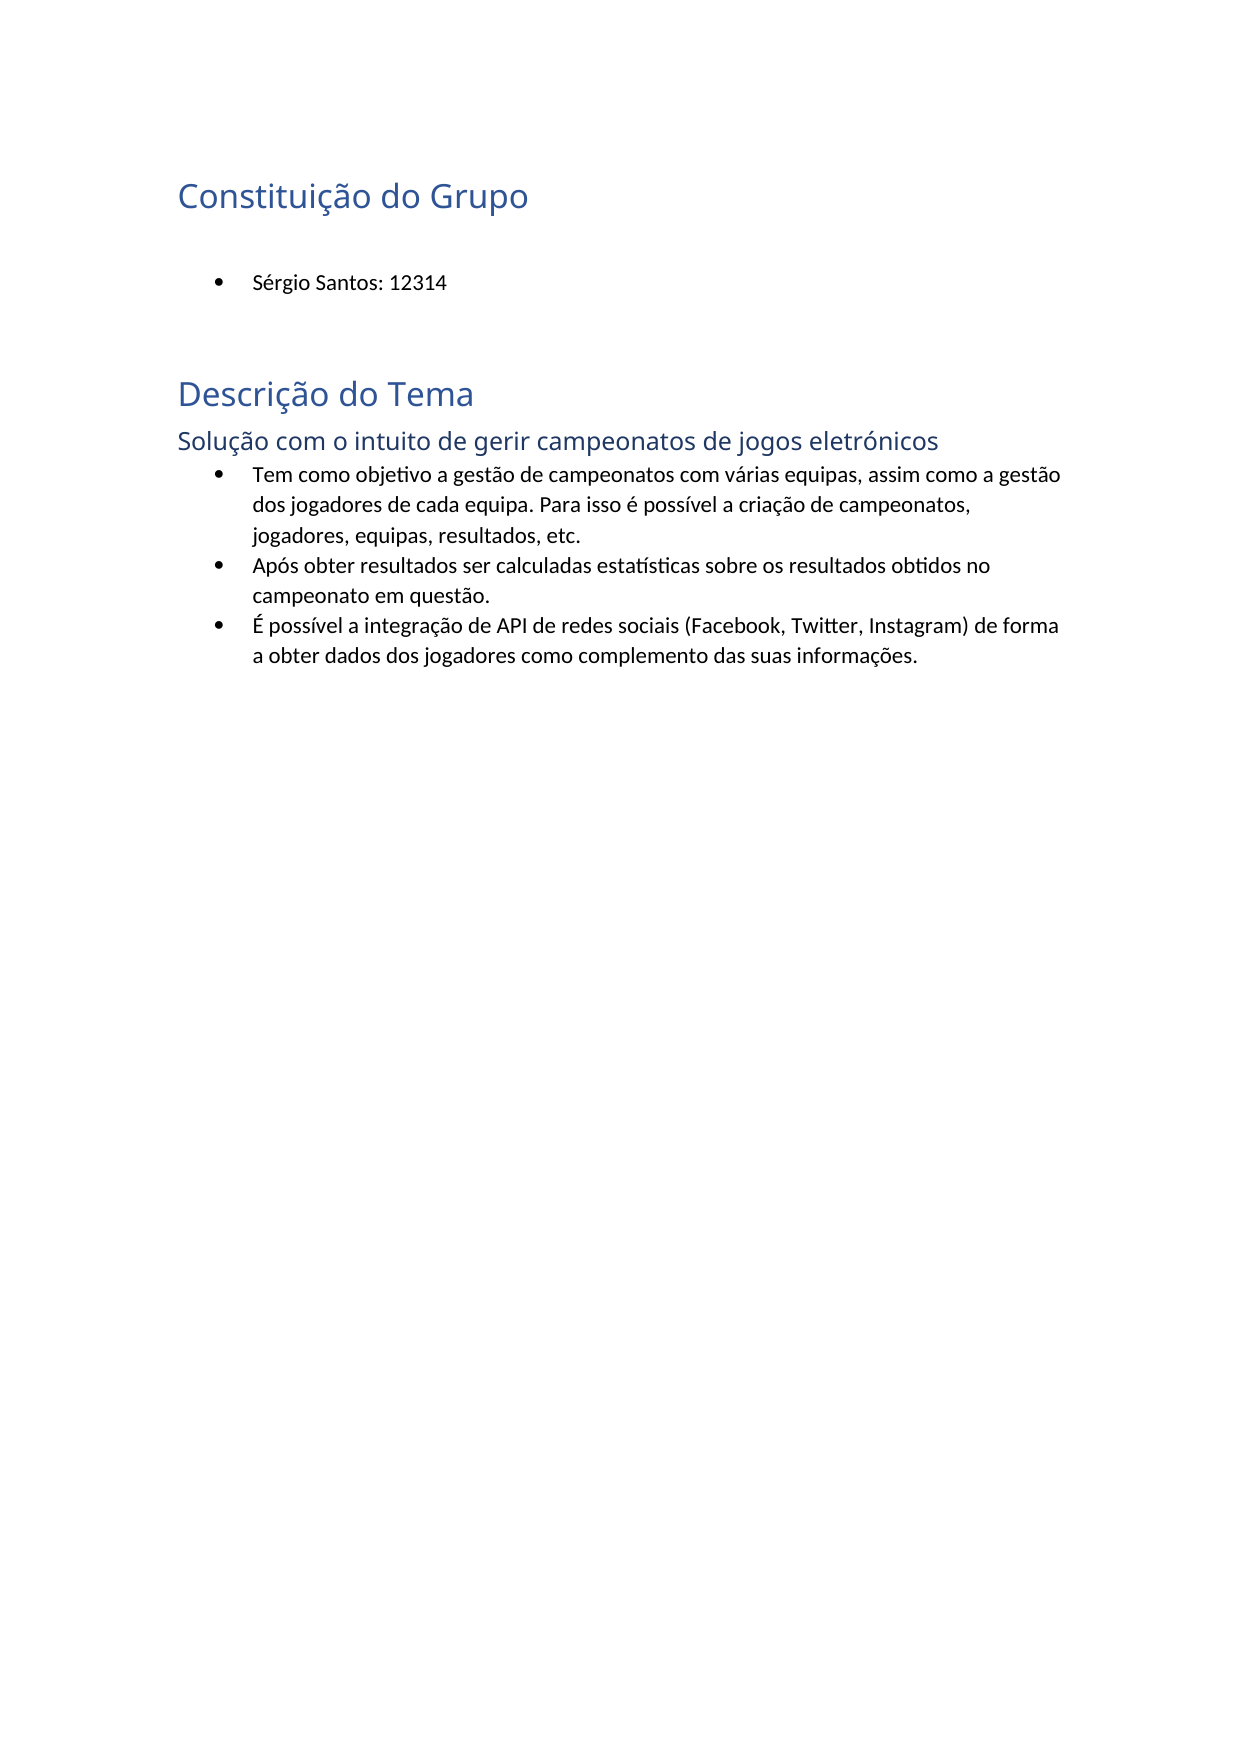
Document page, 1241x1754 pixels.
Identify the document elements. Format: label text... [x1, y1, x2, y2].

subtitle Descrição do Tema [177, 371, 1063, 416]
list Sérgio Santos: 12314 [215, 268, 1063, 296]
list Tem como objetivo a gestão de campeonatos com várias equipas, assim como a gestão dos jogadores de cada equipa. Para isso é possível a criação de campeonatos, jogadores, equipas, resultados, etc. [215, 460, 1063, 549]
list Após obter resultados ser calculadas estatísticas sobre os resultados obtidos no campeonato em questão. [215, 551, 1063, 609]
subtitle Constituição do Grupo [177, 173, 1063, 218]
subtitle Solução com o intuito de gerir campeonatos de jogos eletrónicos [177, 424, 1063, 458]
list É possível a integração de API de redes sociais (Facebook, Twitter, Instagram) de forma a obter dados dos jogadores como complemento das suas informações. [215, 611, 1063, 670]
